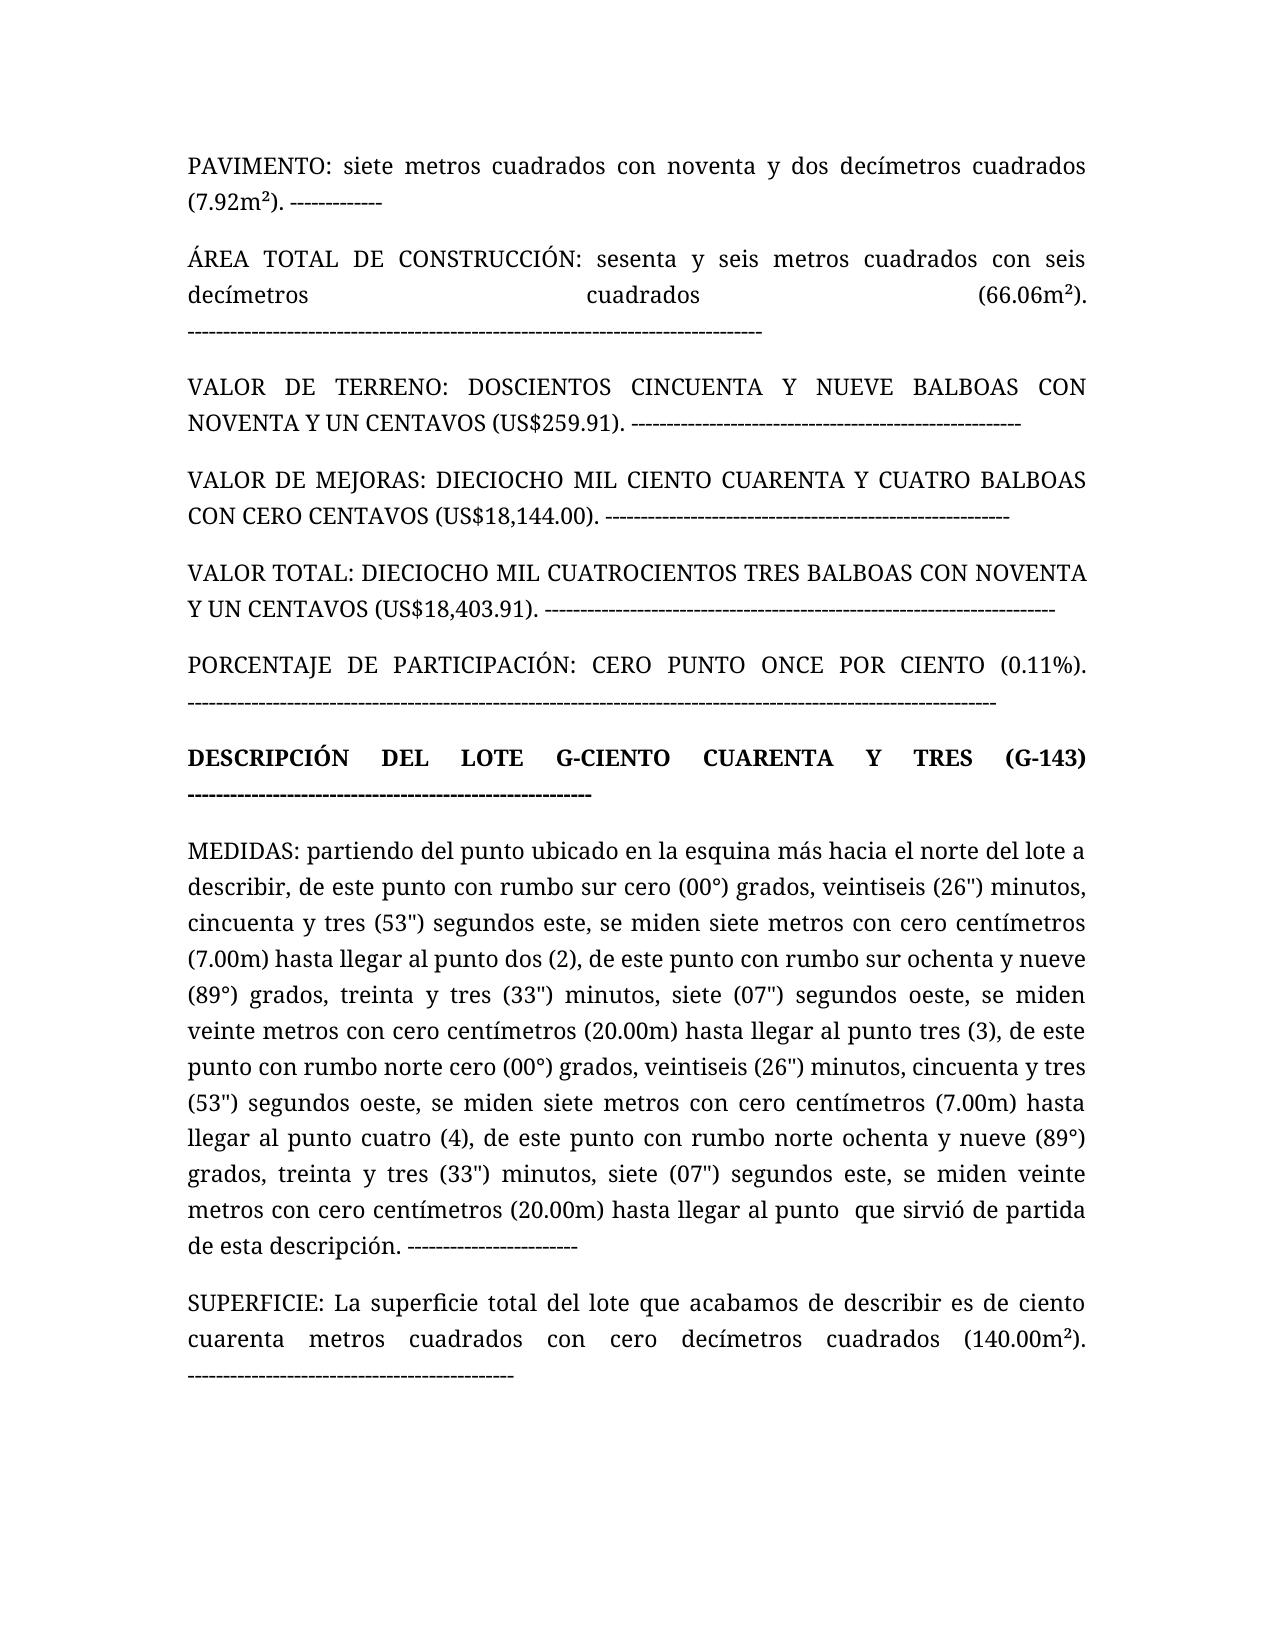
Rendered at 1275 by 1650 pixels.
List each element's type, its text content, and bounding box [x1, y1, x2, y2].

text SUPERFICIE: La superficie total del lote que acabamos de describir es de ciento cuarenta metros cuadrados con cero decímetros cuadrados (140.00m²). ---------------------------------------------- [187, 1287, 1087, 1390]
text VALOR TOTAL: DIECIOCHO MIL CUATROCIENTOS TRES BALBOAS CON NOVENTA Y UN CENTAVOS (US$18,403.91). ------------------------------------------------------------------------ [187, 557, 1087, 624]
text DESCRIPCIÓN DEL LOTE G-CIENTO CUARENTA Y TRES (G-143) --------------------------------------------------------- [187, 742, 1087, 809]
text ÁREA TOTAL DE CONSTRUCCIÓN: sesenta y seis metros cuadrados con seis decímetros cuadrados (66.06m²). --------------------------------------------------------------------------------- [187, 243, 1087, 346]
text VALOR DE MEJORAS: DIECIOCHO MIL CIENTO CUARENTA Y CUATRO BALBOAS CON CERO CENTAVOS (US$18,144.00). --------------------------------------------------------- [187, 464, 1087, 531]
text PORCENTAJE DE PARTICIPACIÓN: CERO PUNTO ONCE POR CIENTO (0.11%). ------------------------------------------------------------------------------------------------------------------ [187, 649, 1087, 717]
text VALOR DE TERRENO: DOSCIENTOS CINCUENTA Y NUEVE BALBOAS CON NOVENTA Y UN CENTAVOS (US$259.91). ------------------------------------------------------- [187, 371, 1087, 438]
text PAVIMENTO: siete metros cuadrados con noventa y dos decímetros cuadrados (7.92m²). ------------- [187, 150, 1087, 217]
text MEDIDAS: partiendo del punto ubicado en la esquina más hacia el norte del lote a describir, de este punto con rumbo sur cero (00°) grados, veintiseis (26") minutos, cincuenta y tres (53") segundos este, se miden siete metros con cero centímetros (7.00m) hasta llegar al punto dos (2), de este punto con rumbo sur ochenta y nueve (89°) grados, treinta y tres (33") minutos, siete (07") segundos oeste, se miden veinte metros con cero centímetros (20.00m) hasta llegar al punto tres (3), de este punto con rumbo norte cero (00°) grados, veintiseis (26") minutos, cincuenta y tres (53") segundos oeste, se miden siete metros con cero centímetros (7.00m) hasta llegar al punto cuatro (4), de este punto con rumbo norte ochenta y nueve (89°) grados, treinta y tres (33") minutos, siete (07") segundos este, se miden veinte metros con cero centímetros (20.00m) hasta llegar al punto que sirvió de partida de esta descripción. ------------------------ [187, 835, 1087, 1261]
